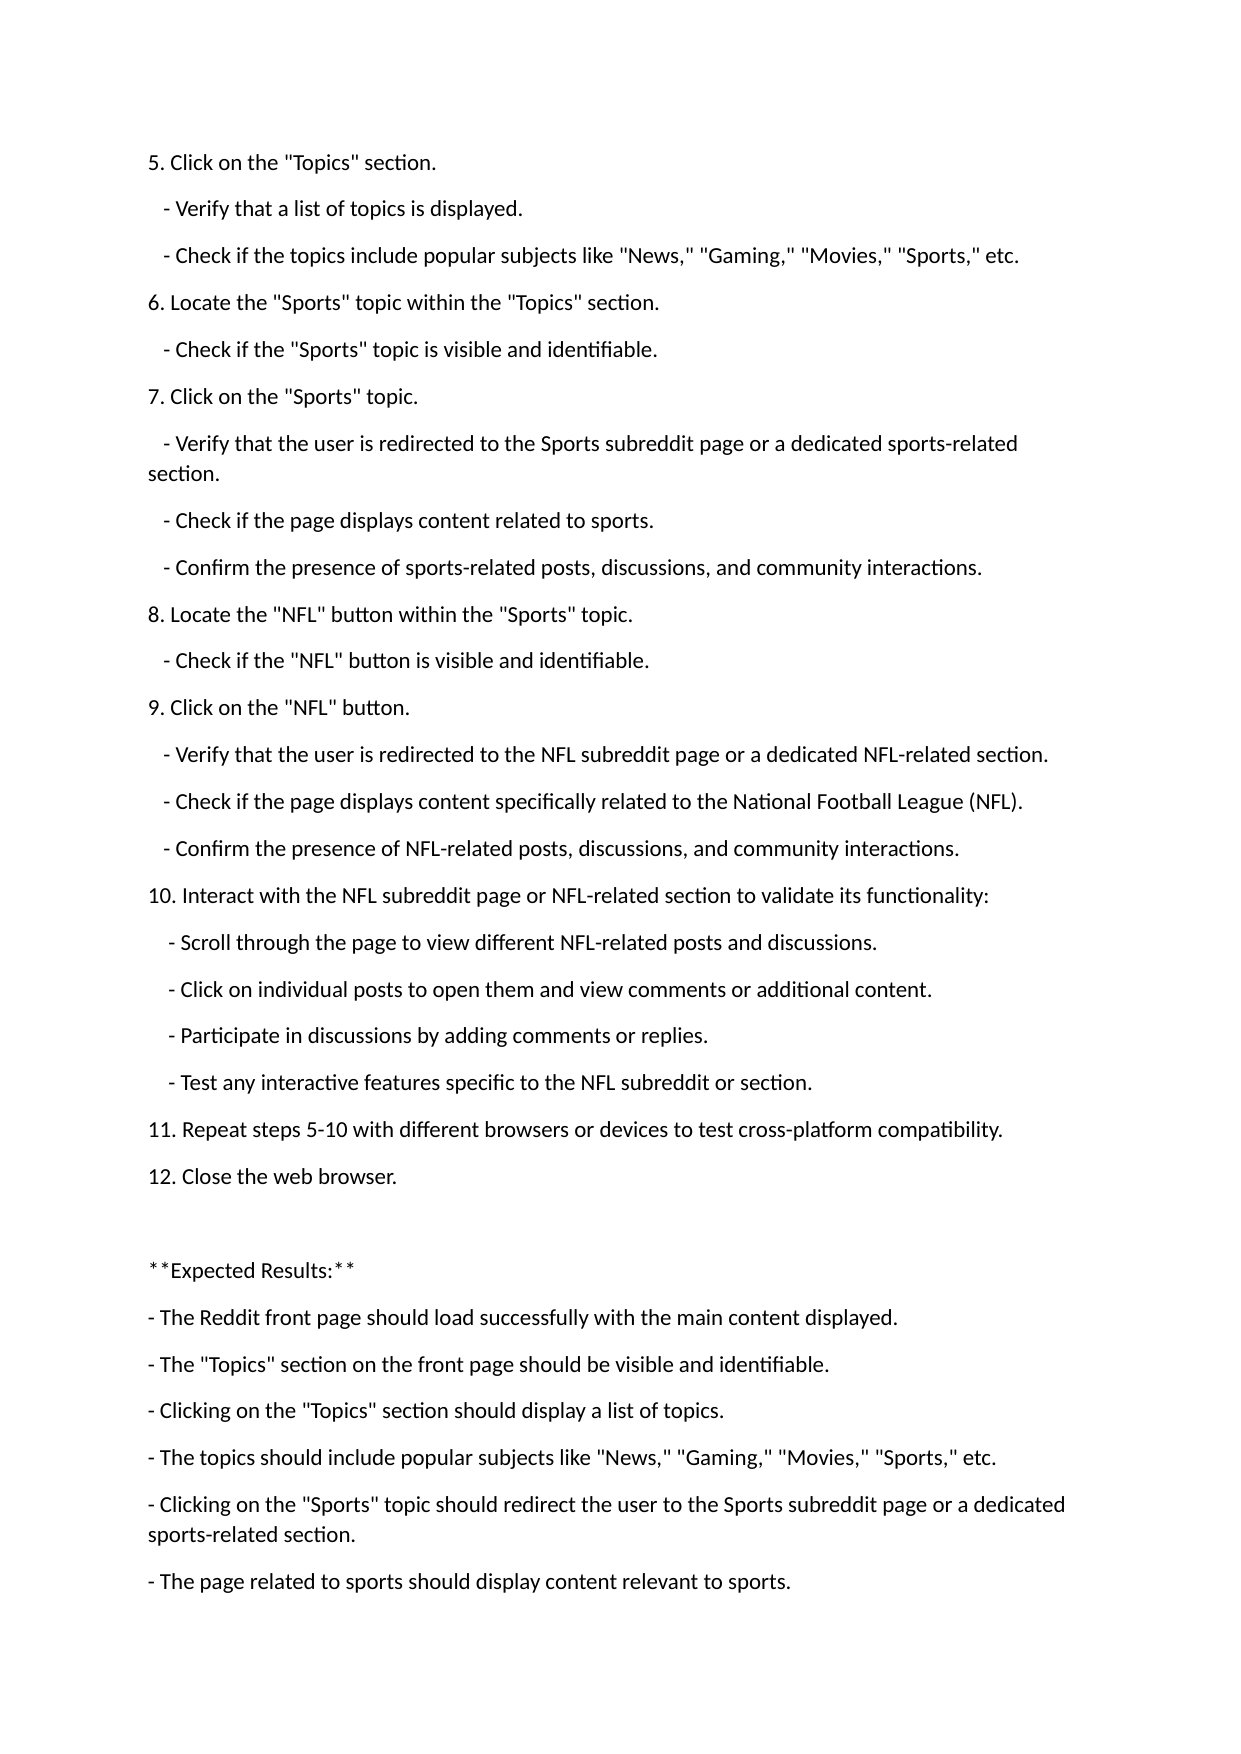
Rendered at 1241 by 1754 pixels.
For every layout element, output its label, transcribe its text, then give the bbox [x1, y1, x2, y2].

text - Check if the "Sports" topic is visible and identifiable. [148, 335, 1093, 363]
text - Clicking on the "Topics" section should display a list of topics. [148, 1397, 1093, 1424]
text - Test any interactive features specific to the NFL subreddit or section. [148, 1068, 1093, 1096]
text - Participate in discussions by adding comments or replies. [148, 1022, 1093, 1049]
text - Scroll through the page to view different NFL-related posts and discussions. [148, 928, 1093, 956]
text - Confirm the presence of sports-related posts, discussions, and community interactions. [148, 553, 1093, 581]
text - Check if the topics include popular subjects like "News," "Gaming," "Movies," "Sports," etc. [148, 241, 1093, 269]
text **Expected Results:** [148, 1256, 1093, 1284]
text 5. Click on the "Topics" section. [148, 148, 1093, 176]
text - The Reddit front page should load successfully with the main content displayed. [148, 1303, 1093, 1331]
text - Click on individual posts to open them and view comments or additional content. [148, 975, 1093, 1003]
text - Check if the page displays content related to sports. [148, 506, 1093, 534]
text - The topics should include popular subjects like "News," "Gaming," "Movies," "Sports," etc. [148, 1443, 1093, 1471]
text - Check if the page displays content specifically related to the National Football League (NFL). [148, 787, 1093, 815]
text 10. Interact with the NFL subreddit page or NFL-related section to validate its functionality: [148, 881, 1093, 909]
text 11. Repeat steps 5-10 with different browsers or devices to test cross-platform compatibility. [148, 1115, 1093, 1143]
text - The page related to sports should display content relevant to sports. [148, 1567, 1093, 1595]
text 9. Click on the "NFL" button. [148, 693, 1093, 721]
text 12. Close the web browser. [148, 1162, 1093, 1190]
text - Clicking on the "Sports" topic should redirect the user to the Sports subreddit page or a dedicated sports-related section. [148, 1490, 1093, 1548]
text - Verify that the user is redirected to the NFL subreddit page or a dedicated NFL-related section. [148, 740, 1093, 768]
text - Verify that the user is redirected to the Sports subreddit page or a dedicated sports-related section. [148, 429, 1093, 487]
text 7. Click on the "Sports" topic. [148, 382, 1093, 410]
text - The "Topics" section on the front page should be visible and identifiable. [148, 1350, 1093, 1378]
text - Verify that a list of topics is displayed. [148, 194, 1093, 222]
text 6. Locate the "Sports" topic within the "Topics" section. [148, 288, 1093, 316]
text 8. Locate the "NFL" button within the "Sports" topic. [148, 600, 1093, 628]
text - Check if the "NFL" button is visible and identifiable. [148, 647, 1093, 674]
text - Confirm the presence of NFL-related posts, discussions, and community interactions. [148, 834, 1093, 862]
